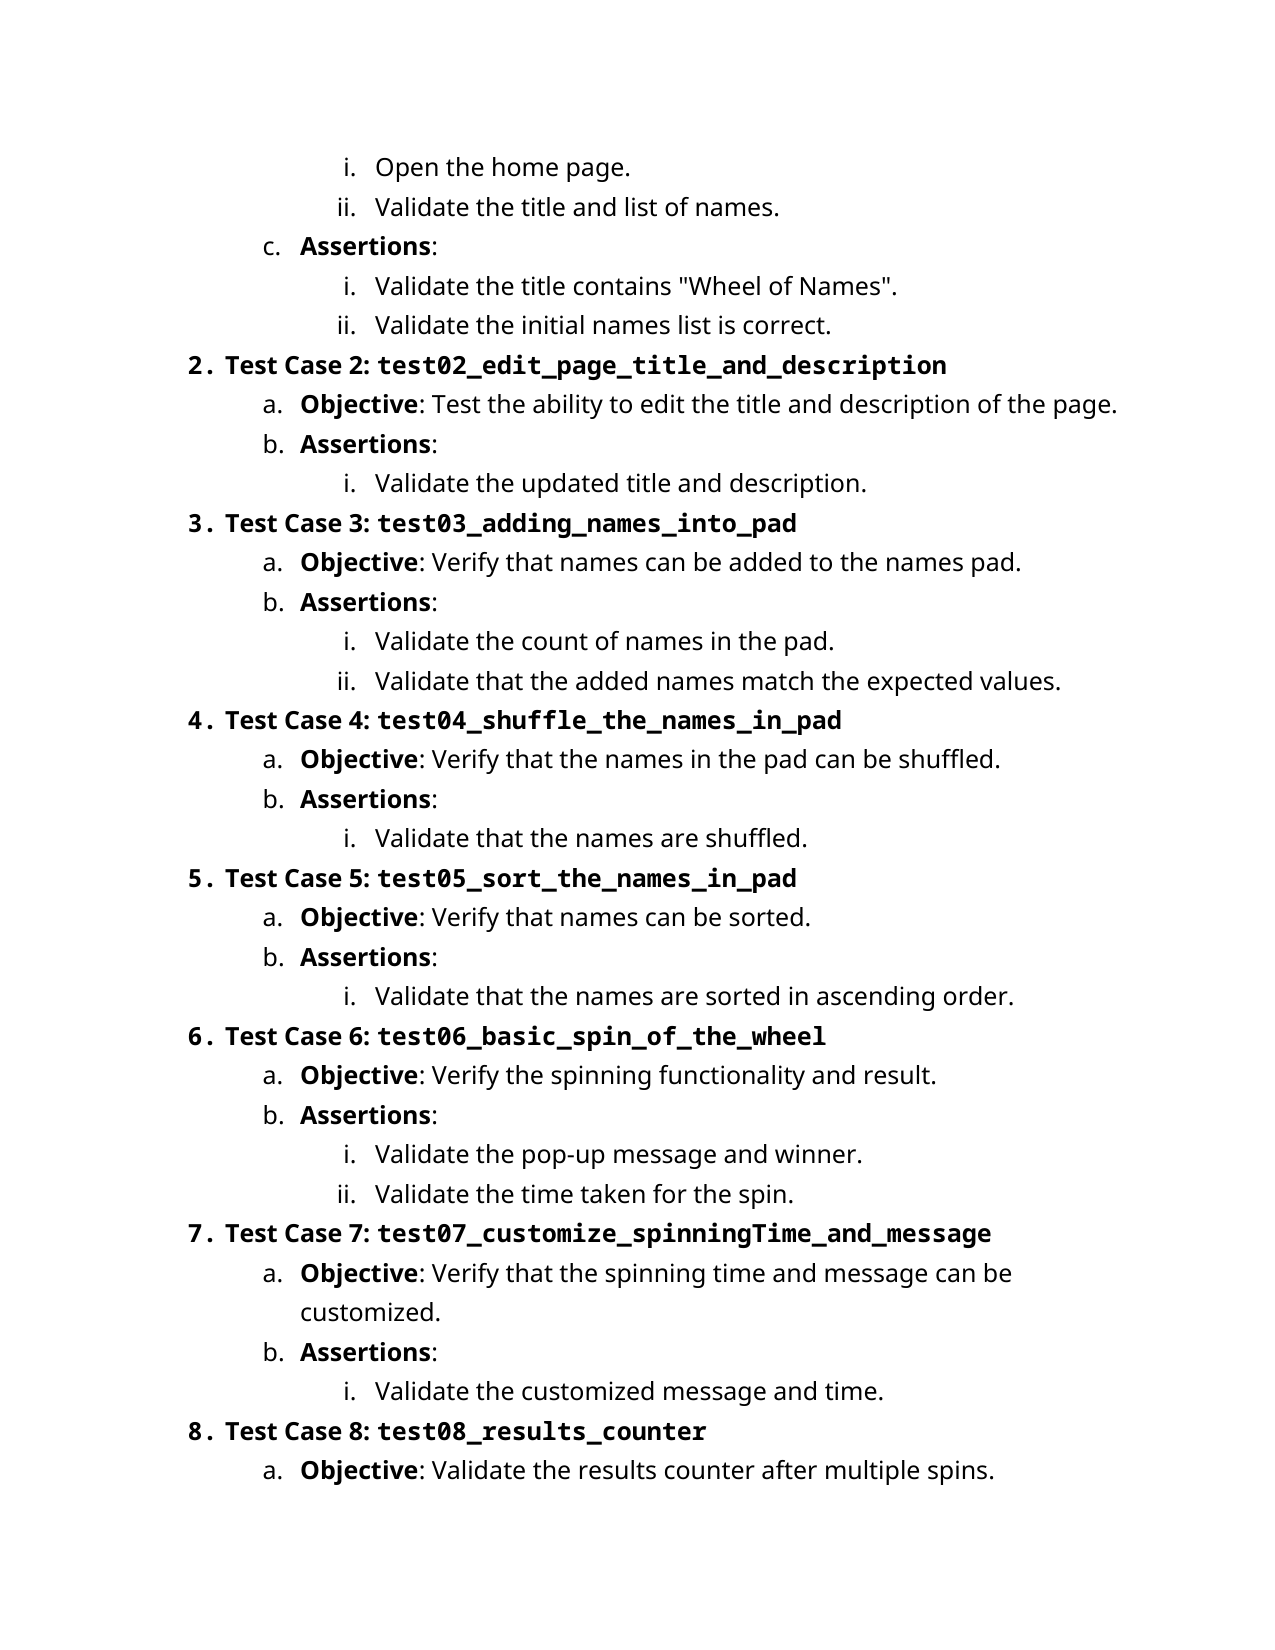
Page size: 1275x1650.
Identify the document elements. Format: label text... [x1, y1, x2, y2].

list Assertions: [262, 426, 1125, 460]
list Assertions: [262, 1334, 1125, 1368]
list Test Case 2: test02_edit_page_title_and_description [187, 347, 1125, 381]
list Assertions: [262, 229, 1125, 263]
list Objective: Verify that the names in the pad can be shuffled. [262, 742, 1125, 776]
list Objective: Verify that names can be sorted. [262, 900, 1125, 934]
list Validate the initial names list is correct. [356, 308, 1125, 342]
list Validate the updated title and description. [356, 466, 1125, 500]
list Validate the title and list of names. [356, 189, 1125, 223]
list Test Case 4: test04_shuffle_the_names_in_pad [187, 703, 1125, 737]
list Open the home page. [356, 150, 1125, 184]
list Objective: Test the ability to edit the title and description of the page. [262, 387, 1125, 421]
list Objective: Verify that names can be added to the names pad. [262, 545, 1125, 579]
list Test Case 6: test06_basic_spin_of_the_wheel [187, 1018, 1125, 1053]
list Assertions: [262, 782, 1125, 816]
list Test Case 8: test08_results_counter [187, 1413, 1125, 1447]
list Validate the time taken for the spin. [356, 1176, 1125, 1211]
list Validate the title contains "Wheel of Names". [356, 268, 1125, 302]
list Validate that the added names match the expected values. [356, 663, 1125, 697]
list Assertions: [262, 1097, 1125, 1132]
list Validate the customized message and time. [356, 1374, 1125, 1408]
list Test Case 7: test07_customize_spinningTime_and_message [187, 1216, 1125, 1250]
list Validate that the names are shuffled. [356, 821, 1125, 855]
list Assertions: [262, 939, 1125, 974]
list Validate the pop-up message and winner. [356, 1137, 1125, 1171]
list Test Case 5: test05_sort_the_names_in_pad [187, 861, 1125, 895]
list Objective: Verify that the spinning time and message can be customized. [262, 1255, 1125, 1329]
list Objective: Validate the results counter after multiple spins. [262, 1453, 1125, 1487]
list Test Case 3: test03_adding_names_into_pad [187, 505, 1125, 539]
list Objective: Verify the spinning functionality and result. [262, 1058, 1125, 1092]
list Assertions: [262, 584, 1125, 618]
list Validate the count of names in the pad. [356, 624, 1125, 658]
list Validate that the names are sorted in ascending order. [356, 979, 1125, 1013]
